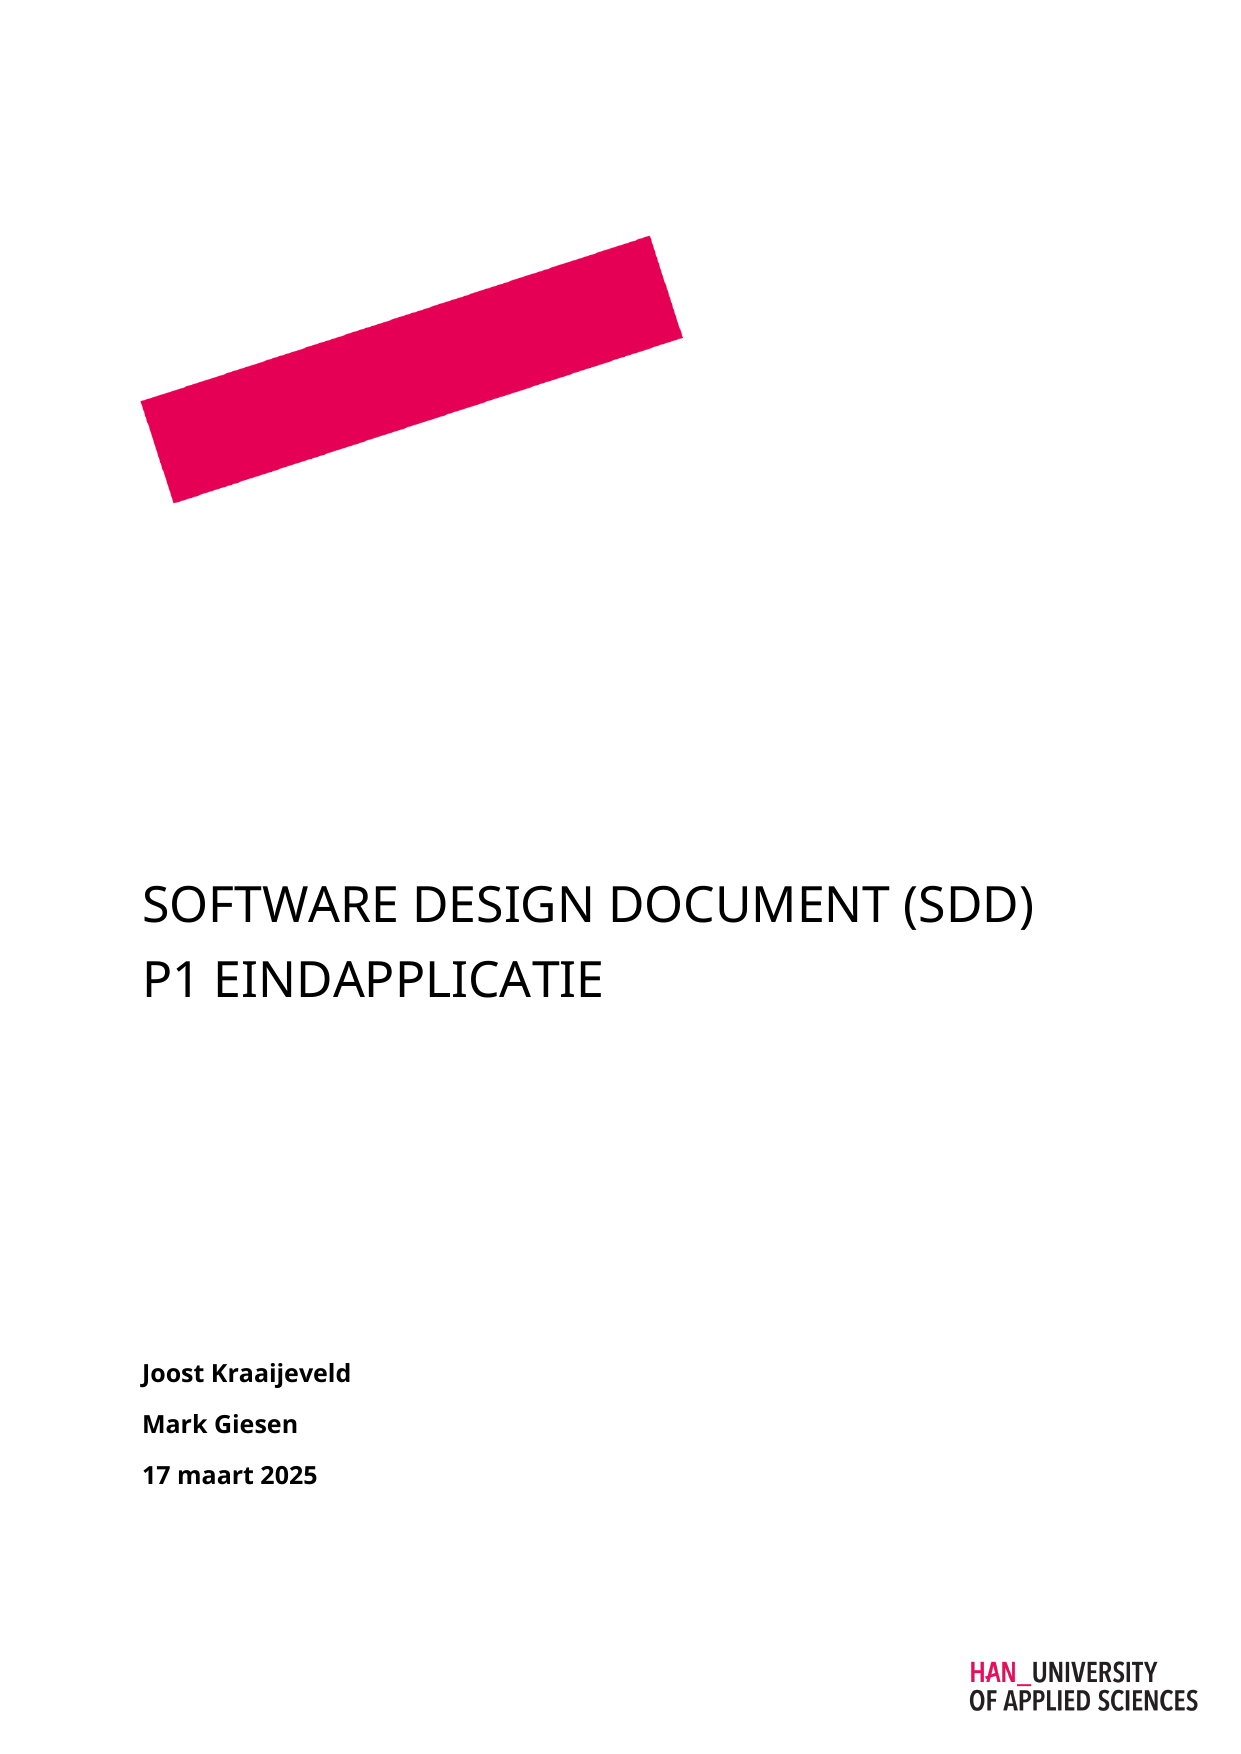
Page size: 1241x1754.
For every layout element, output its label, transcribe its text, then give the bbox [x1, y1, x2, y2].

text Joost Kraaijeveld [142, 1356, 1098, 1390]
picture [59, 0, 827, 535]
picture [927, 1618, 1241, 1754]
text Mark Giesen [142, 1407, 1098, 1441]
table_header [142, 783, 1097, 1356]
